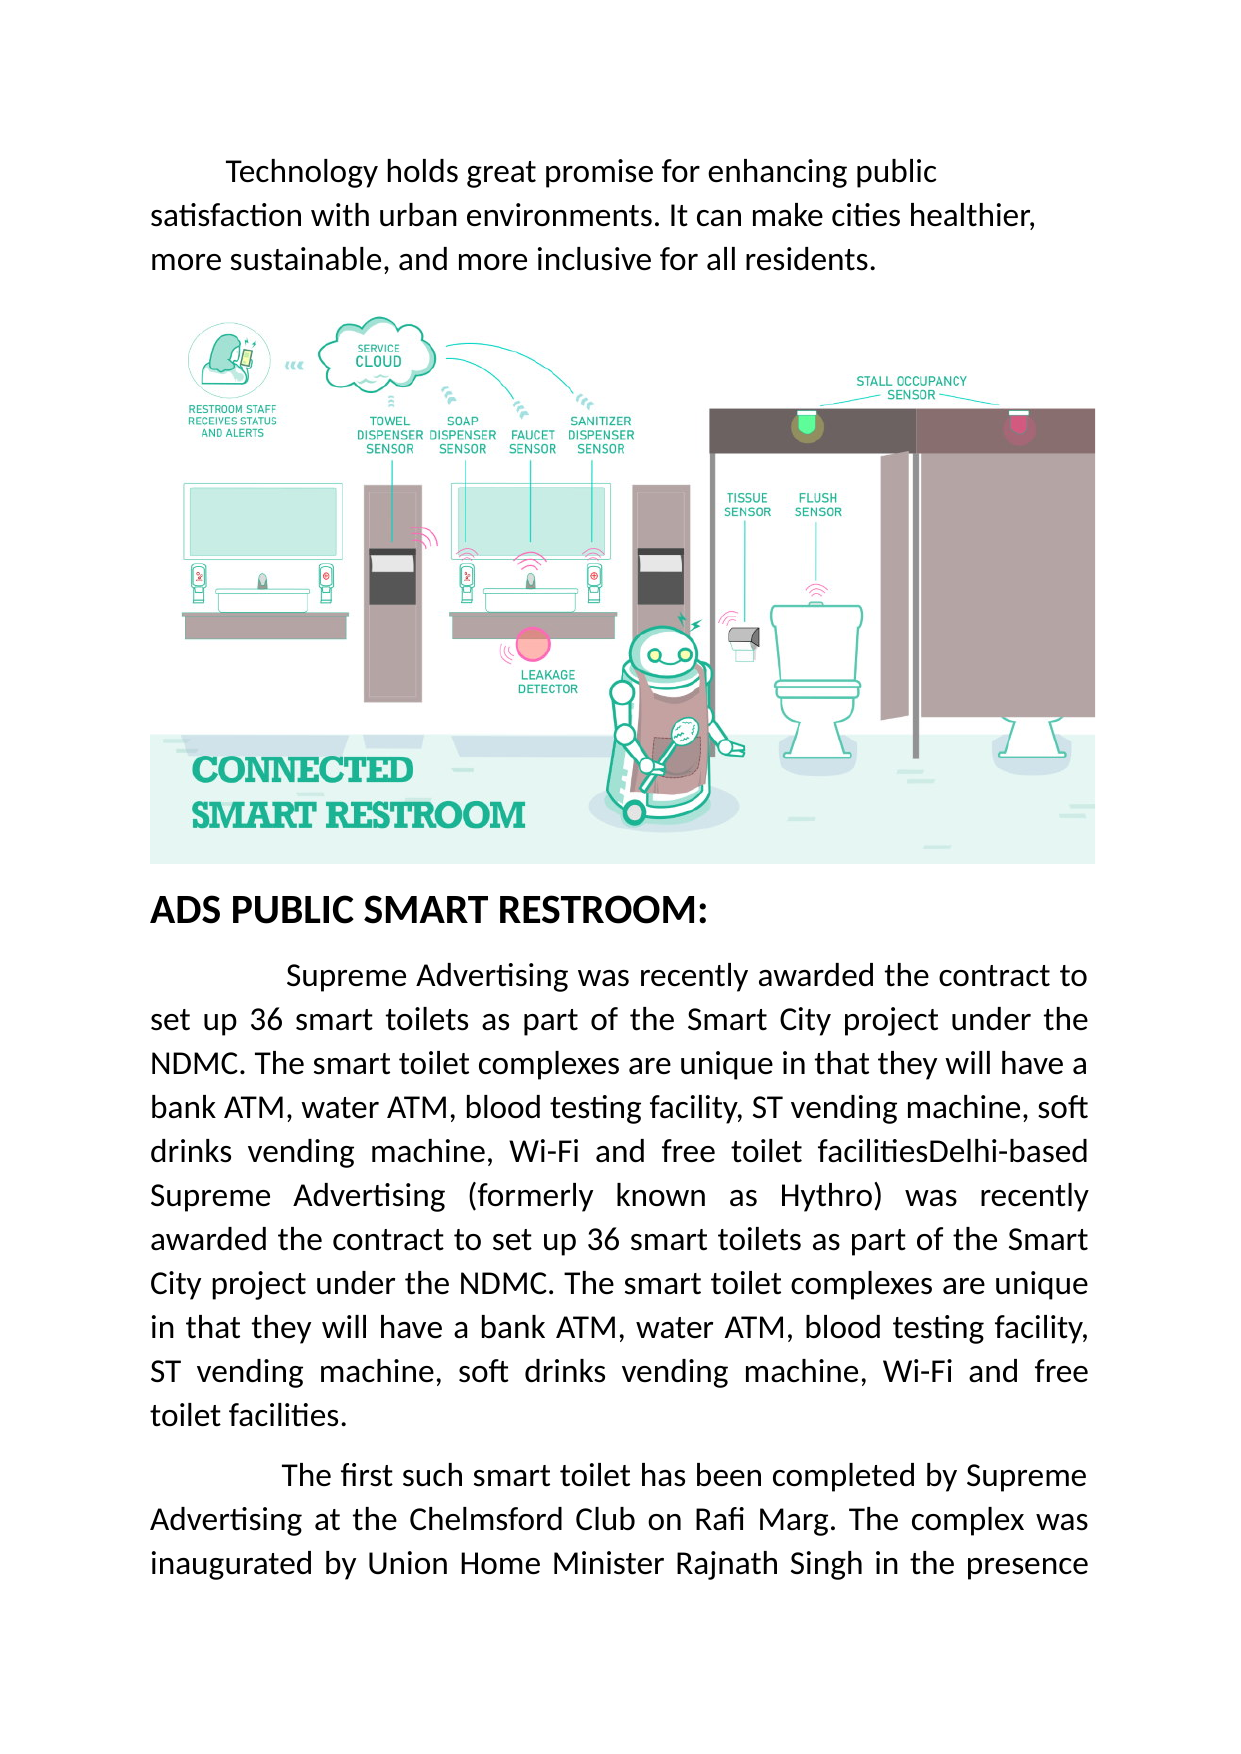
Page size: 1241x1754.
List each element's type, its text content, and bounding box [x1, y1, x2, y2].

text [150, 1454, 1090, 1583]
text ADS PUBLIC SMART RESTROOM: [150, 883, 1090, 933]
picture [150, 298, 1096, 864]
text Supreme Advertising was recently awarded the contract to set up 36 smart toilets as part of the Smart City project under the NDMC. The smart toilet complexes are unique in that they will have a bank ATM, water ATM, blood testing facility, ST vending machine, soft drinks vending machine, Wi-Fi and free toilet facilitiesDelhi-based Supreme Advertising (formerly known as Hythro) was recently awarded the contract to set up 36 smart toilets as part of the Smart City project under the NDMC. The smart toilet complexes are unique in that they will have a bank ATM, water ATM, blood testing facility, ST vending machine, soft drinks vending machine, Wi-Fi and free toilet facilities. [150, 954, 1090, 1434]
text Technology holds great promise for enhancing public satisfaction with urban environments. It can make cities healthier, more sustainable, and more inclusive for all residents. [150, 150, 1090, 279]
